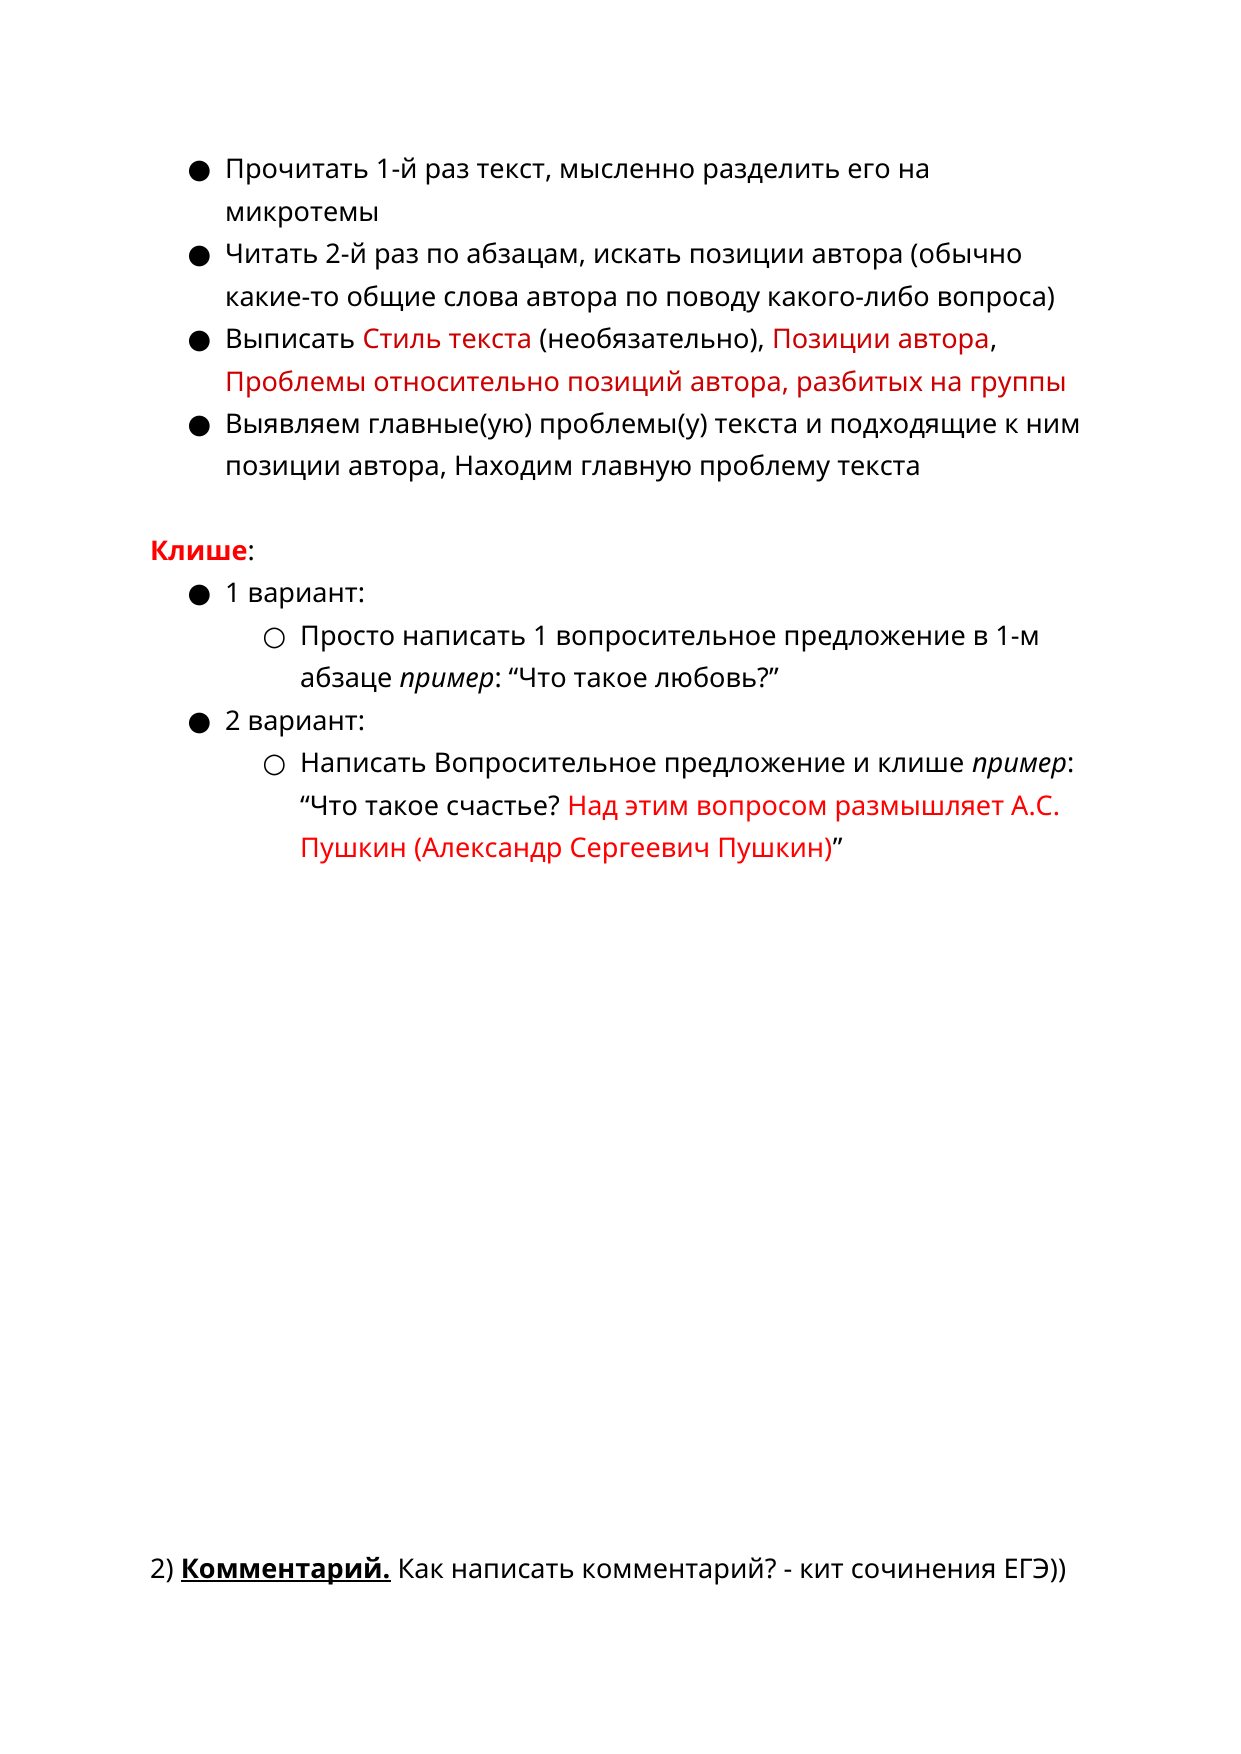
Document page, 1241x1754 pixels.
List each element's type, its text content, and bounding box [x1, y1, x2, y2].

list Выявляем главные(ую) проблемы(у) текста и подходящие к ним позиции автора, Находим главную проблему текста [187, 404, 1090, 484]
list Просто написать 1 вопросительное предложение в 1-м абзаце пример: “Что такое любовь?” [262, 616, 1090, 696]
list Написать Вопросительное предложение и клише пример: “Что такое счастье? Над этим вопросом размышляет А.С. Пушкин (Александр Сергеевич Пушкин)” [262, 743, 1090, 865]
list Выписать Стиль текста (необязательно), Позиции автора, Проблемы относительно позиций автора, разбитых на группы [187, 319, 1090, 399]
list Читать 2-й раз по абзацам, искать позиции автора (обычно какие-то общие слова автора по поводу какого-либо вопроса) [187, 235, 1090, 314]
list 1 вариант: [187, 574, 1090, 611]
text 2) Комментарий. Как написать комментарий? - кит сочинения ЕГЭ)) [150, 1549, 1090, 1586]
list Прочитать 1-й раз текст, мысленно разделить его на микротемы [187, 150, 1090, 229]
text Клише: [150, 532, 1090, 568]
list 2 вариант: [187, 701, 1090, 738]
